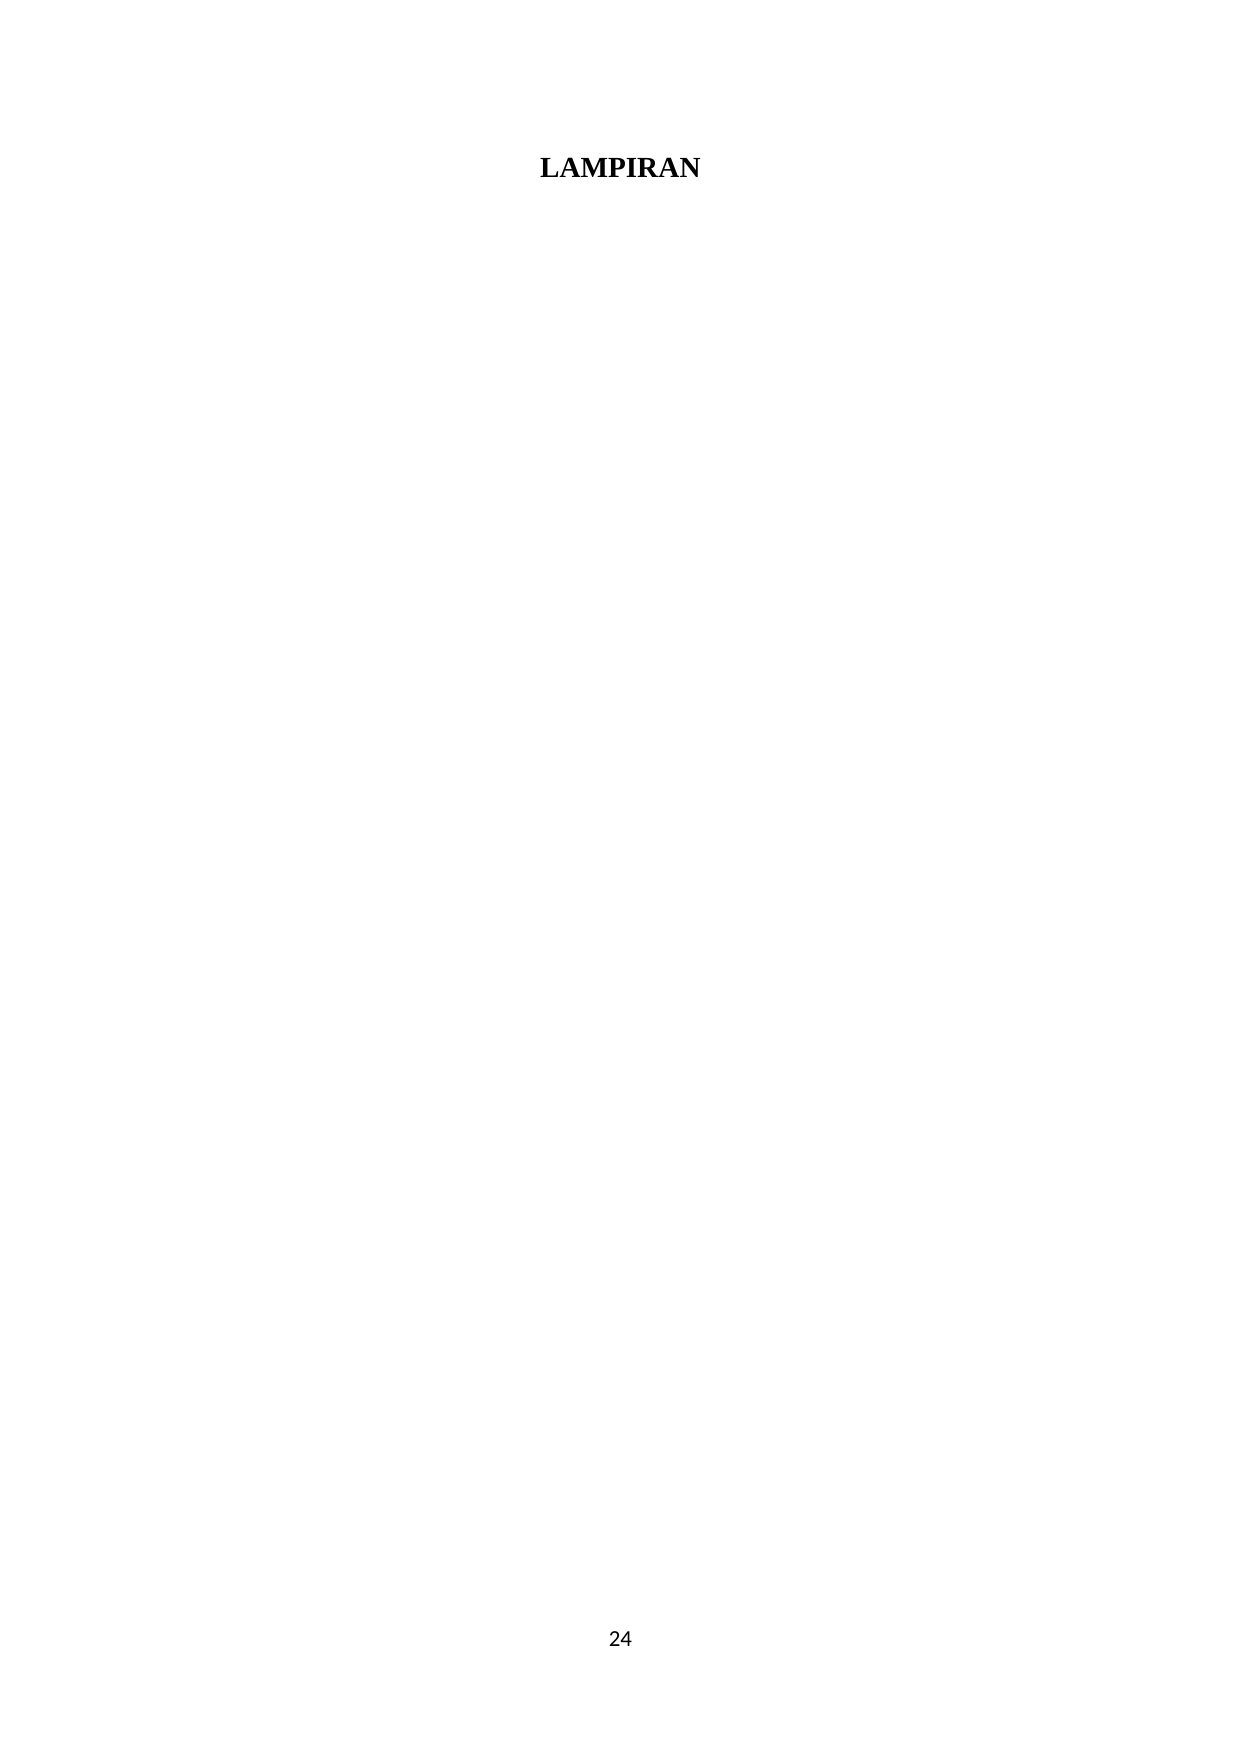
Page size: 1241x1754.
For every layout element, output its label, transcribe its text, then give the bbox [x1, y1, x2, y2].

text LAMPIRAN [150, 150, 1090, 183]
